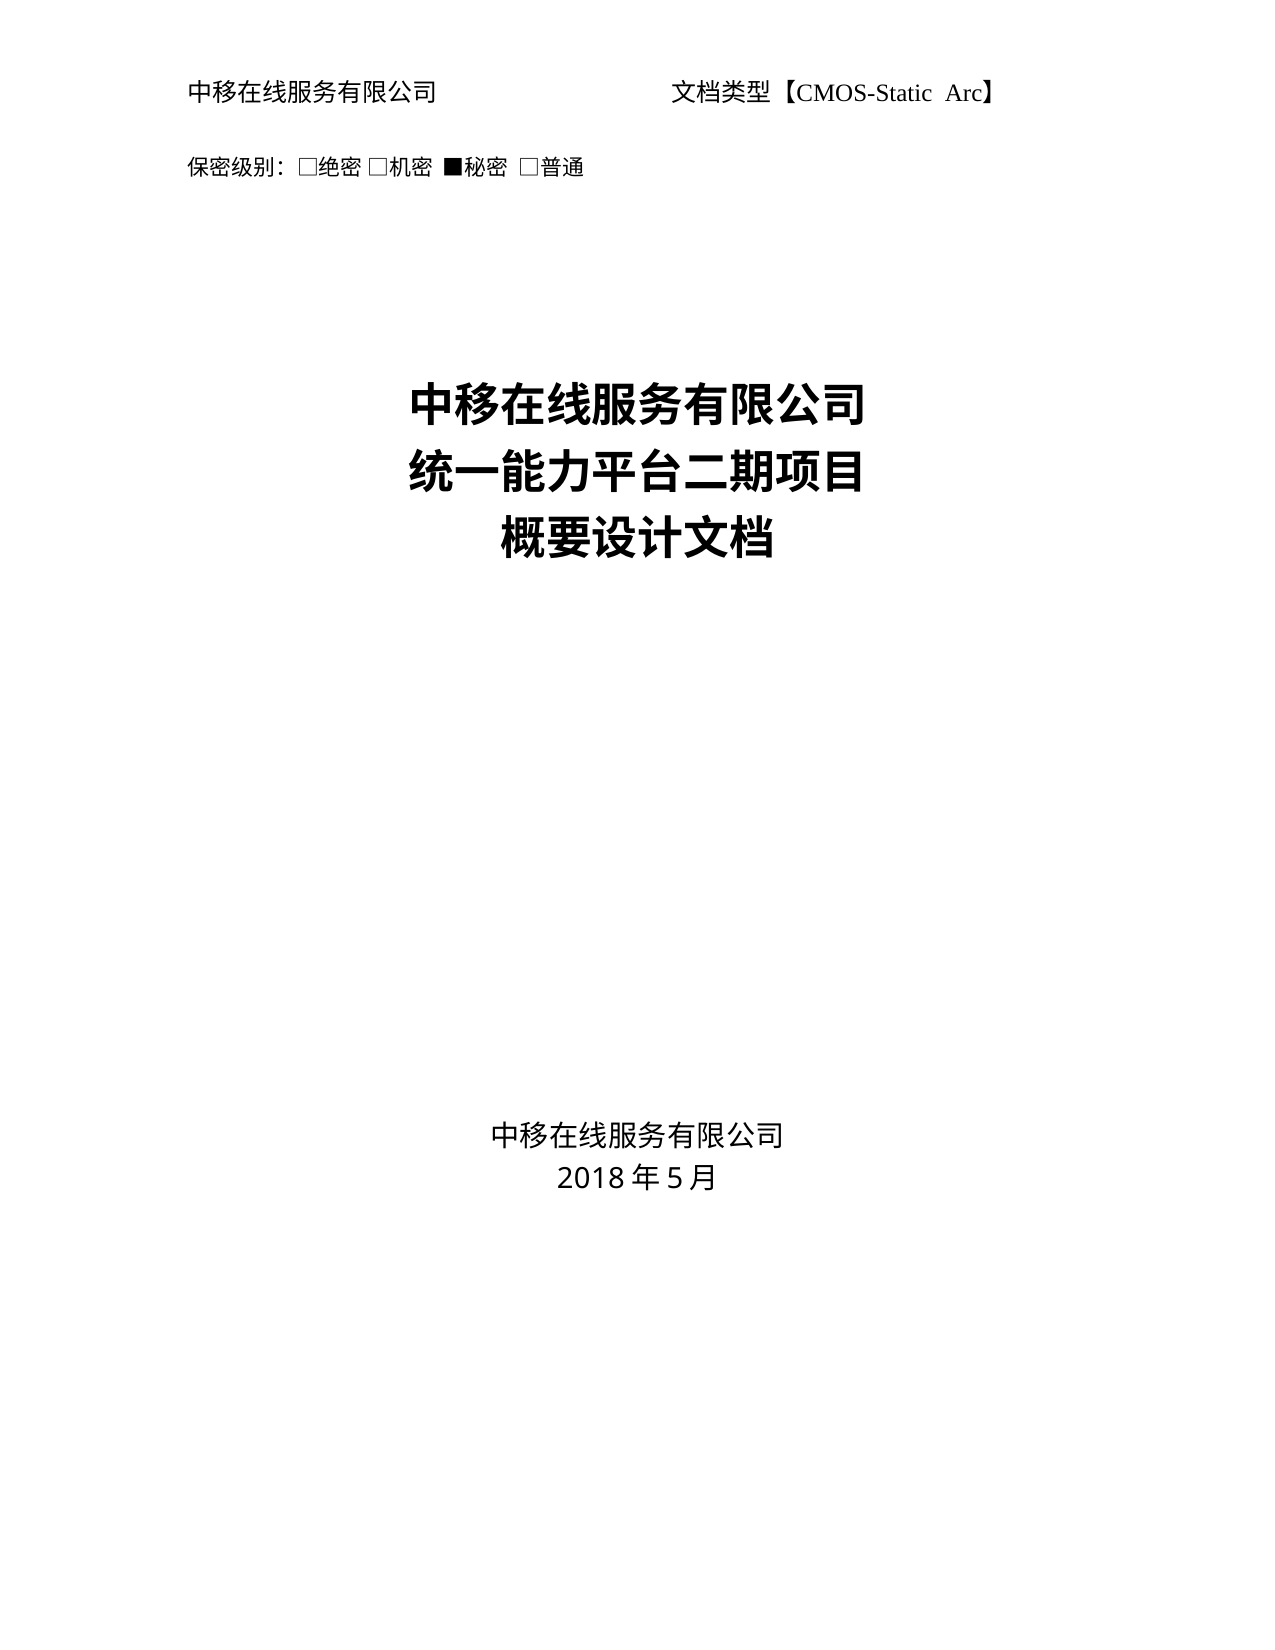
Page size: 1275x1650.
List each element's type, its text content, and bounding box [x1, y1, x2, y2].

text 概要设计文档 [187, 501, 1087, 568]
text 统一能力平台二期项目 [187, 435, 1087, 501]
text 中移在线服务有限公司 [187, 1113, 1087, 1155]
text 保密级别：□绝密 □机密 ■秘密 □普通 [187, 150, 1087, 182]
text 2018年5月 [187, 1155, 1087, 1197]
text 中移在线服务有限公司 [187, 369, 1087, 435]
